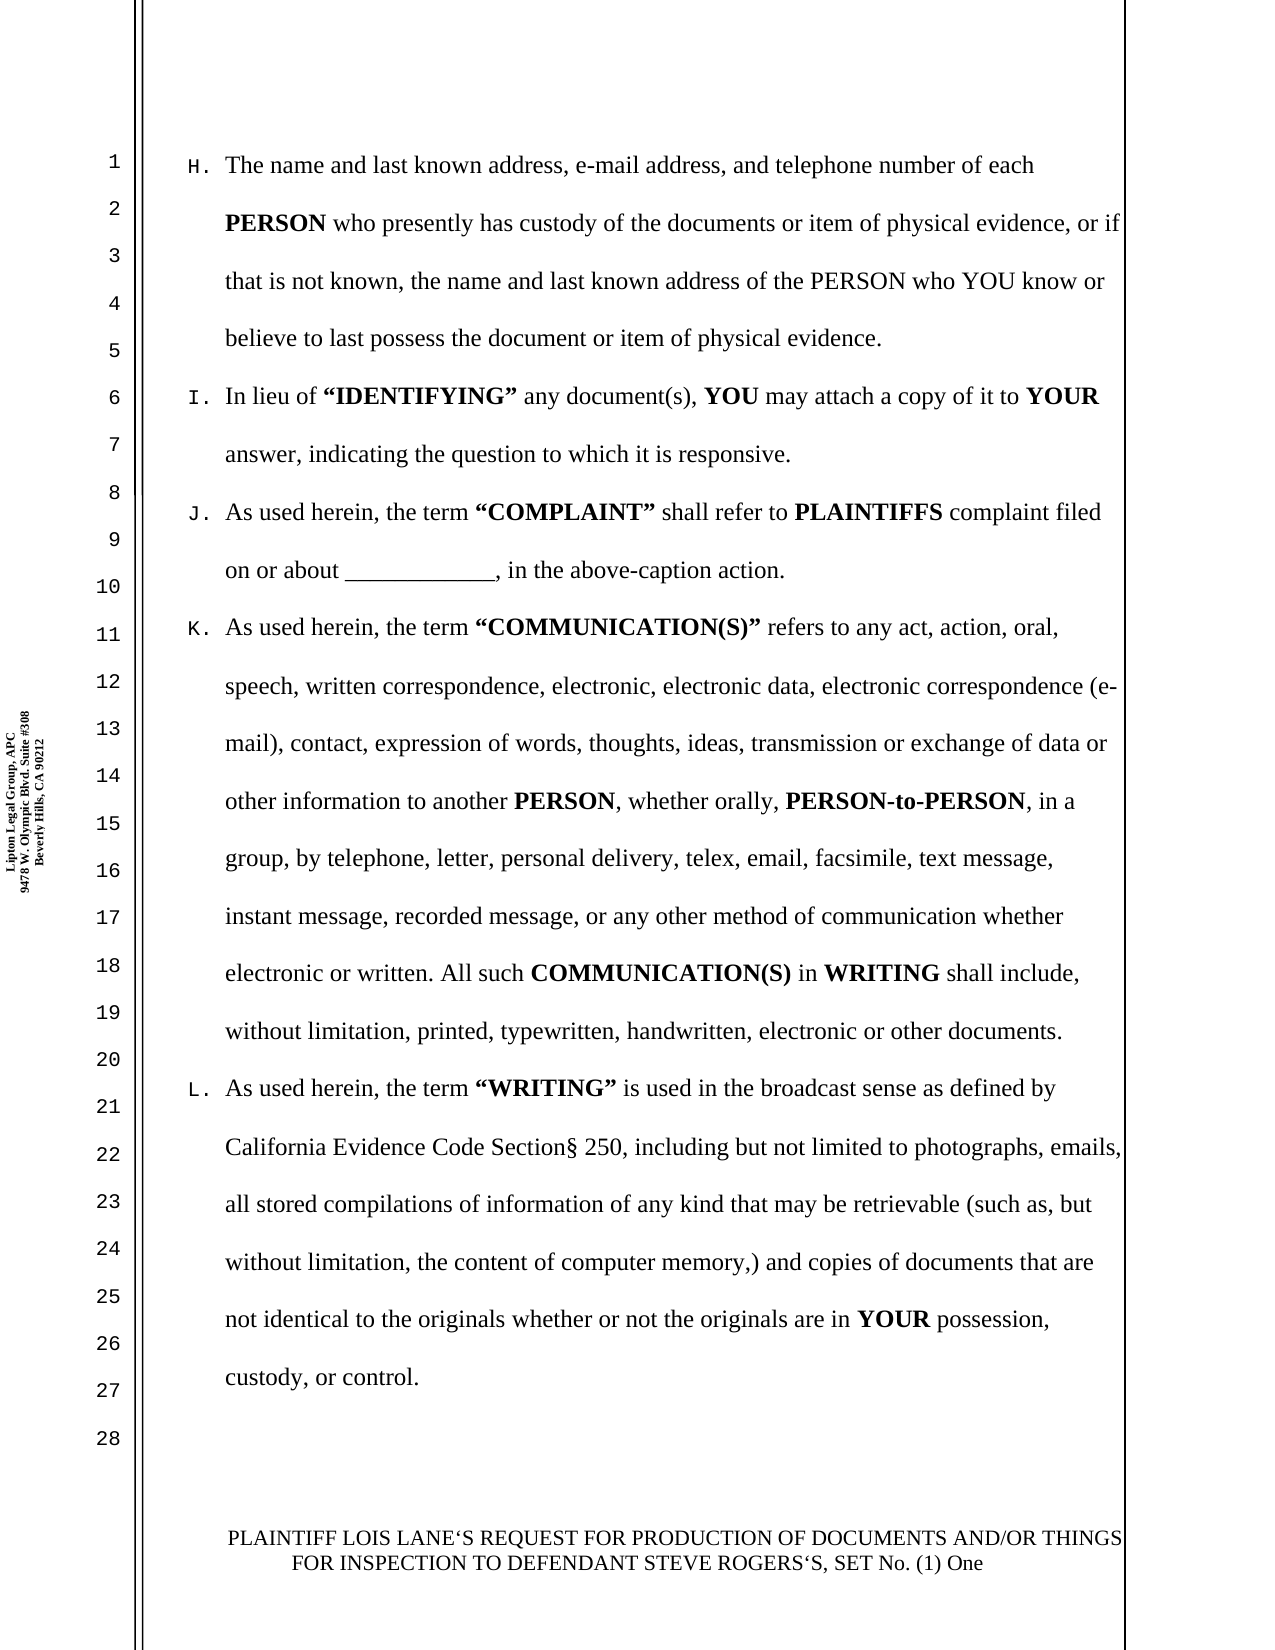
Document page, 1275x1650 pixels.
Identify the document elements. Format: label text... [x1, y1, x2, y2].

list The name and last known address, e-mail address, and telephone number of each PERSON who presently has custody of the documents or item of physical evidence, or if that is not known, the name and last known address of the PERSON who YOU know or believe to last possess the document or item of physical evidence. [187, 150, 1125, 352]
list As used herein, the term “COMPLAINT” shall refer to PLAINTIFFS complaint filed on or about ____________, in the above-caption action. [187, 497, 1125, 584]
list As used herein, the term “COMMUNICATION(S)” refers to any act, action, oral, speech, written correspondence, electronic, electronic data, electronic correspondence (e-mail), contact, expression of words, thoughts, ideas, transmission or exchange of data or other information to another PERSON, whether orally, PERSON-to-PERSON, in a group, by telephone, letter, personal delivery, telex, email, facsimile, text message, instant message, recorded message, or any other method of communication whether electronic or written. All such COMMUNICATION(S) in WRITING shall include, without limitation, printed, typewritten, handwritten, electronic or other documents. [187, 612, 1125, 1044]
list As used herein, the term “WRITING” is used in the broadcast sense as defined by California Evidence Code Section§ 250, including but not limited to photographs, emails, all stored compilations of information of any kind that may be retrievable (such as, but without limitation, the content of computer memory,) and copies of documents that are not identical to the originals whether or not the originals are in YOUR possession, custody, or control. [187, 1073, 1125, 1390]
list In lieu of “IDENTIFYING” any document(s), YOU may attach a copy of it to YOUR answer, indicating the question to which it is responsive. [187, 381, 1125, 468]
